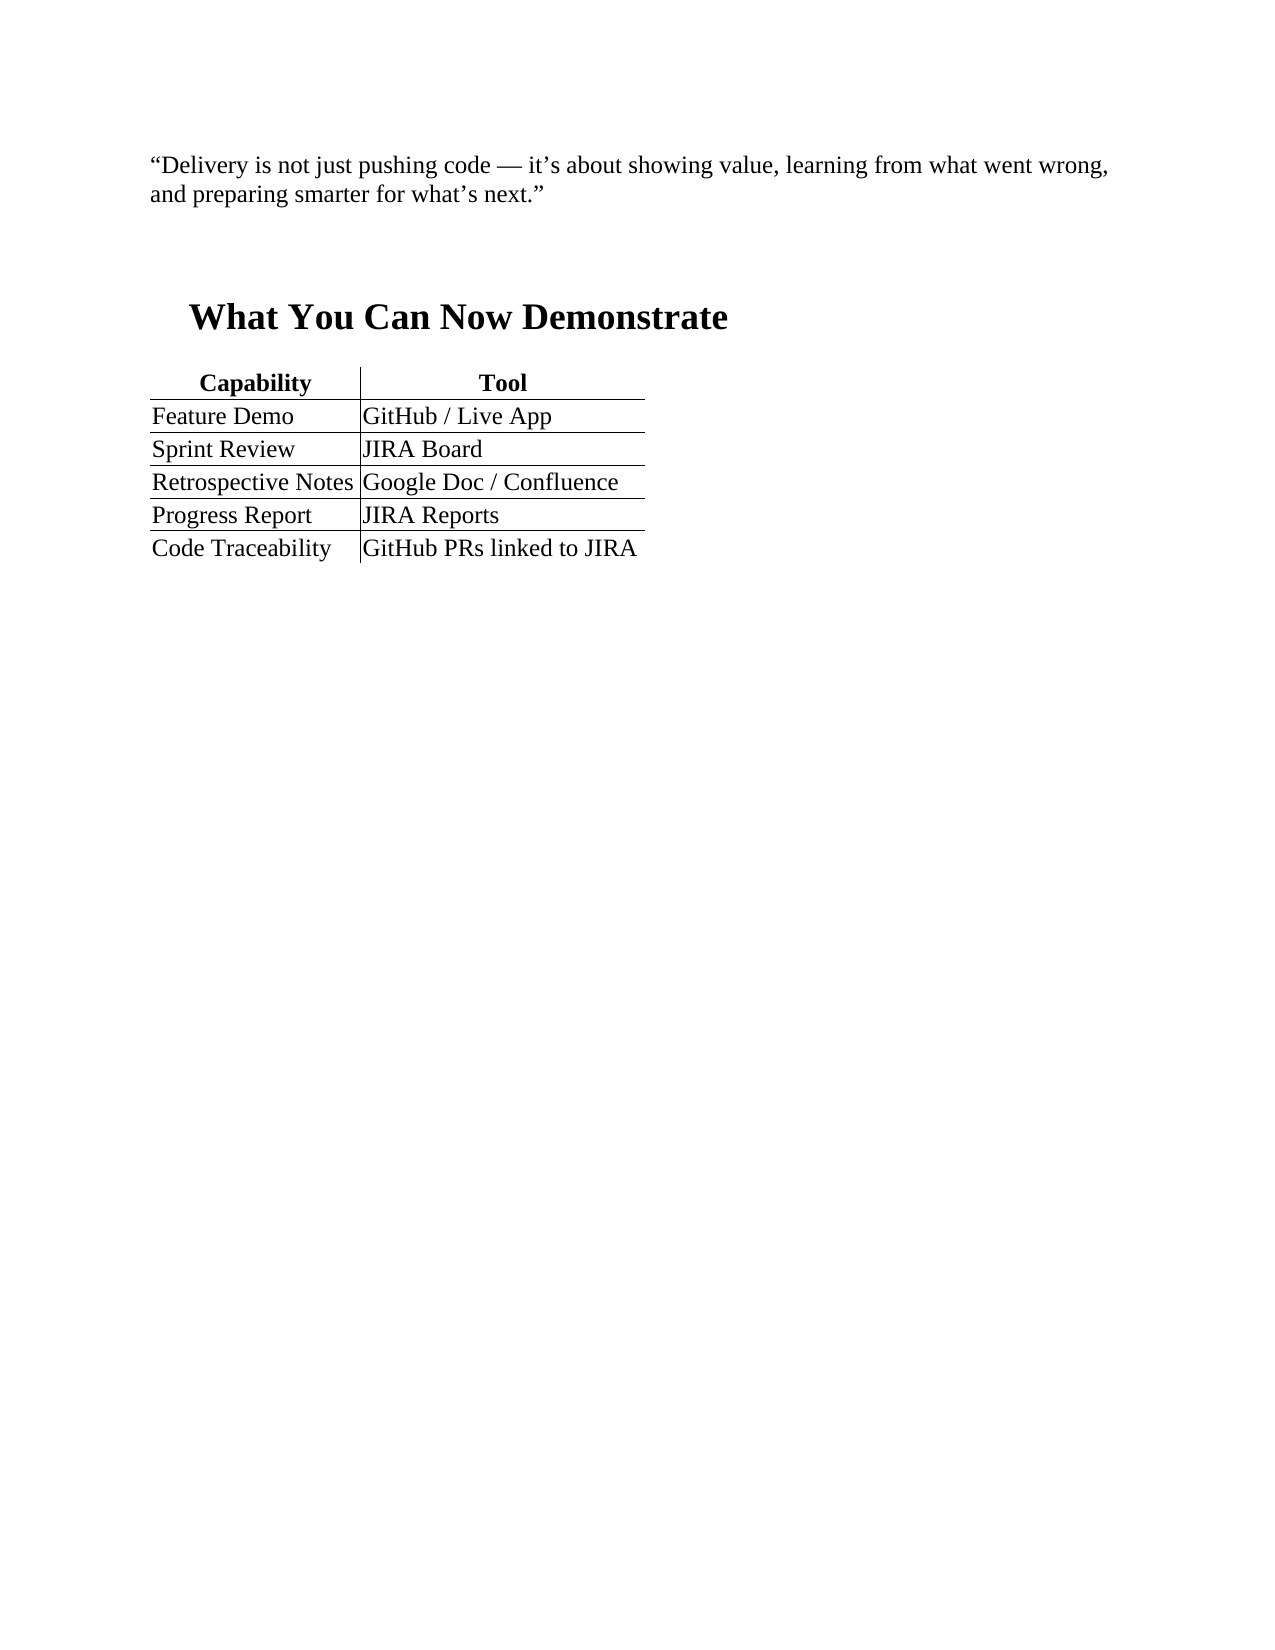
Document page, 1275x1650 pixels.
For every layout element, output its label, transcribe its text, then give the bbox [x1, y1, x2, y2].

text “Delivery is not just pushing code — it’s about showing value, learning from what went wrong, and preparing smarter for what’s next.” [150, 150, 1125, 207]
table_cell Feature Demo [150, 400, 360, 432]
table_header Tool [361, 367, 645, 399]
text 🧠 What You Can Now Demonstrate [150, 294, 1125, 338]
table_header Capability [150, 367, 360, 399]
table_cell GitHub / Live App [361, 400, 645, 432]
table_cell GitHub PRs linked to JIRA [361, 531, 645, 563]
table_cell Google Doc / Confluence [361, 466, 645, 497]
table_cell Progress Report [150, 499, 360, 530]
table_cell Sprint Review [150, 433, 360, 464]
table_cell JIRA Reports [361, 499, 645, 530]
table_cell Code Traceability [150, 531, 360, 563]
table_cell JIRA Board [361, 433, 645, 464]
table_cell Retrospective Notes [150, 466, 360, 497]
